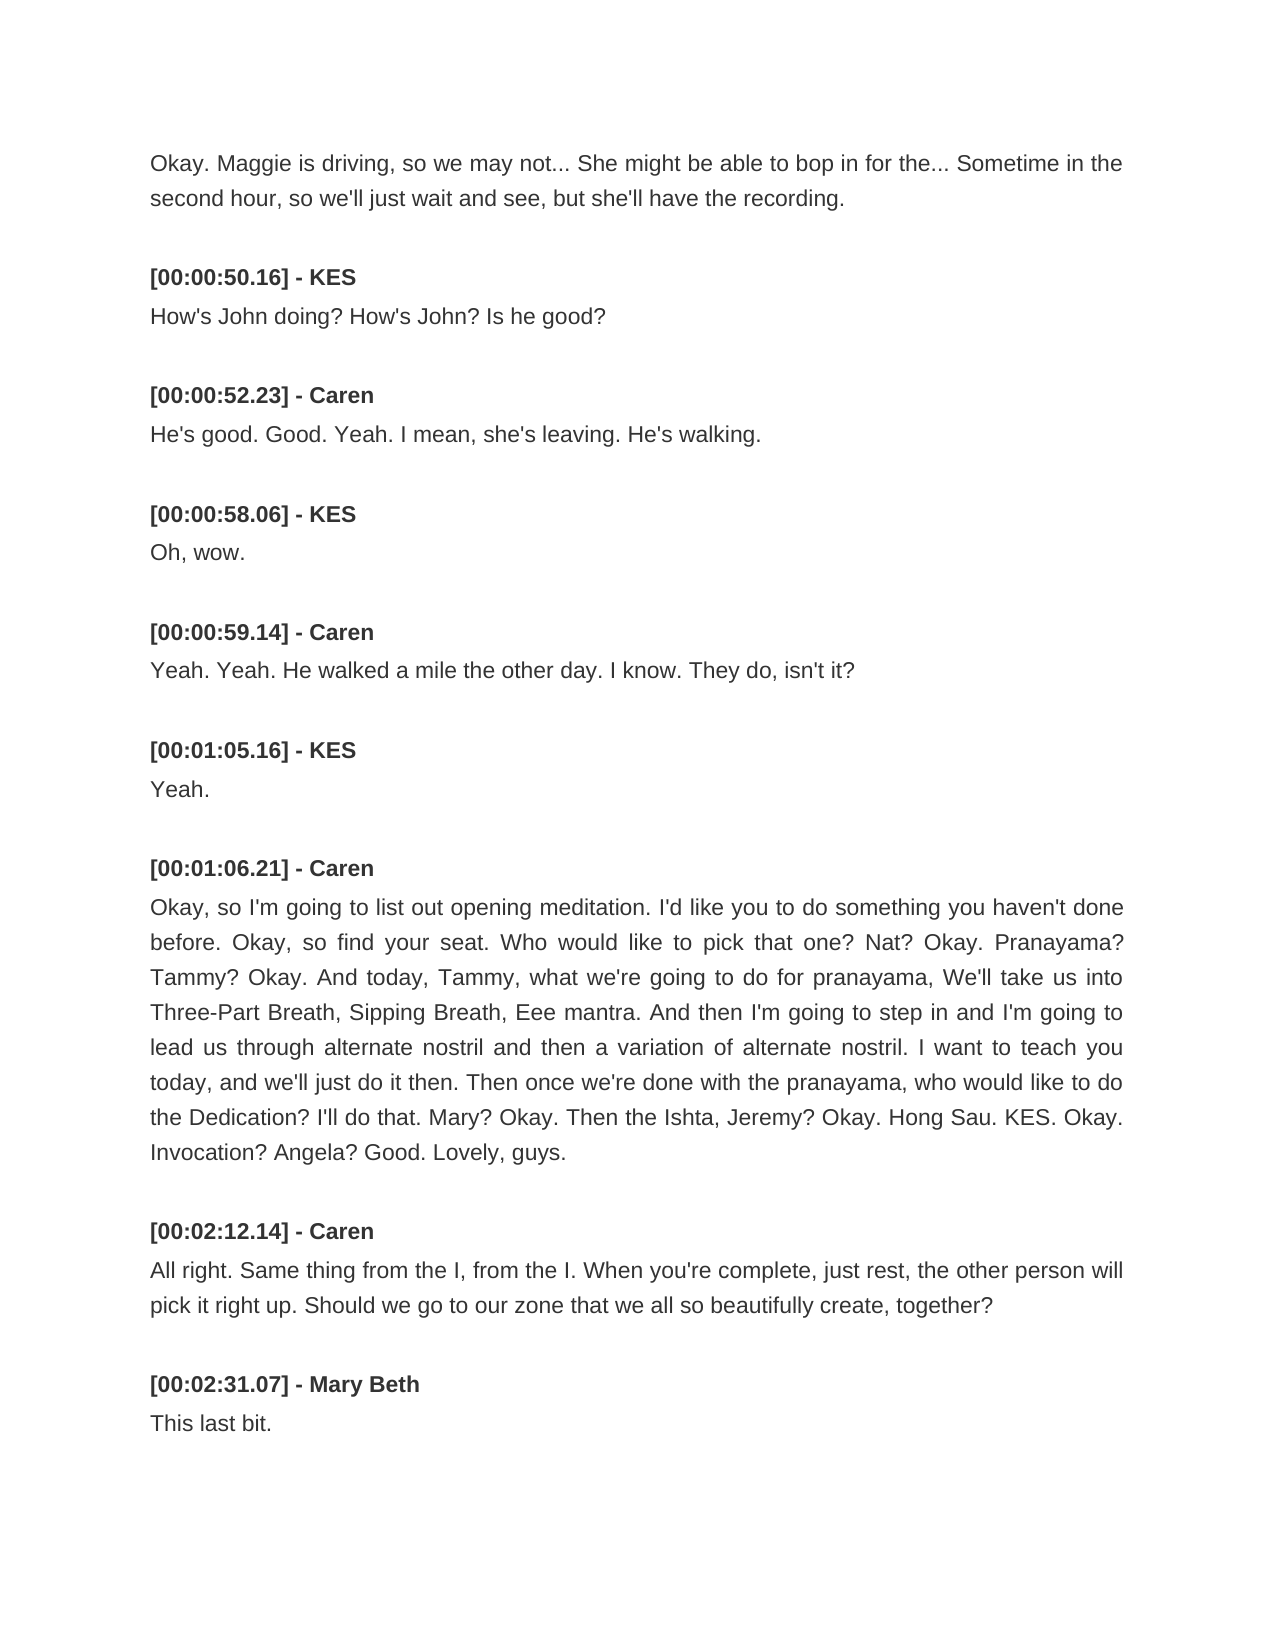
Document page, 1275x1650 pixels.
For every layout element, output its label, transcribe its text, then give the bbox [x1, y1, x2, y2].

text All right. Same thing from the I, from the I. When you're complete, just rest, the other person will pick it right up. Should we go to our zone that we all so beautifully create, together? [150, 1257, 1125, 1318]
text Yeah. [150, 776, 1125, 802]
subtitle [00:02:12.14] - Caren [150, 1218, 1125, 1244]
text Yeah. Yeah. He walked a mile the other day. I know. They do, isn't it? [150, 657, 1125, 684]
text Okay, so I'm going to list out opening meditation. I'd like you to do something you haven't done before. Okay, so find your seat. Who would like to pick that one? Nat? Okay. Pranayama? Tammy? Okay. And today, Tammy, what we're going to do for pranayama, We'll take us into Three-Part Breath, Sipping Breath, Eee mantra. And then I'm going to step in and I'm going to lead us through alternate nostril and then a variation of alternate nostril. I want to teach you today, and we'll just do it then. Then once we're done with the pranayama, who would like to do the Dedication? I'll do that. Mary? Okay. Then the Ishta, Jeremy? Okay. Hong Sau. KES. Okay. Invocation? Angela? Good. Lovely, guys. [150, 894, 1125, 1165]
text Okay. Maggie is driving, so we may not... She might be able to bop in for the... Sometime in the second hour, so we'll just wait and see, but she'll have the recording. [150, 150, 1125, 211]
text Oh, wow. [150, 539, 1125, 566]
subtitle [00:00:50.16] - KES [150, 264, 1125, 291]
text He's good. Good. Yeah. I mean, she's leaving. He's walking. [150, 421, 1125, 448]
subtitle [00:00:52.23] - Caren [150, 382, 1125, 409]
subtitle [00:00:59.14] - Caren [150, 619, 1125, 645]
subtitle [00:00:58.06] - KES [150, 501, 1125, 527]
subtitle [00:01:05.16] - KES [150, 737, 1125, 763]
text How's John doing? How's John? Is he good? [150, 303, 1125, 329]
text This last bit. [150, 1410, 1125, 1436]
subtitle [00:01:06.21] - Caren [150, 855, 1125, 881]
subtitle [00:02:31.07] - Mary Beth [150, 1371, 1125, 1397]
